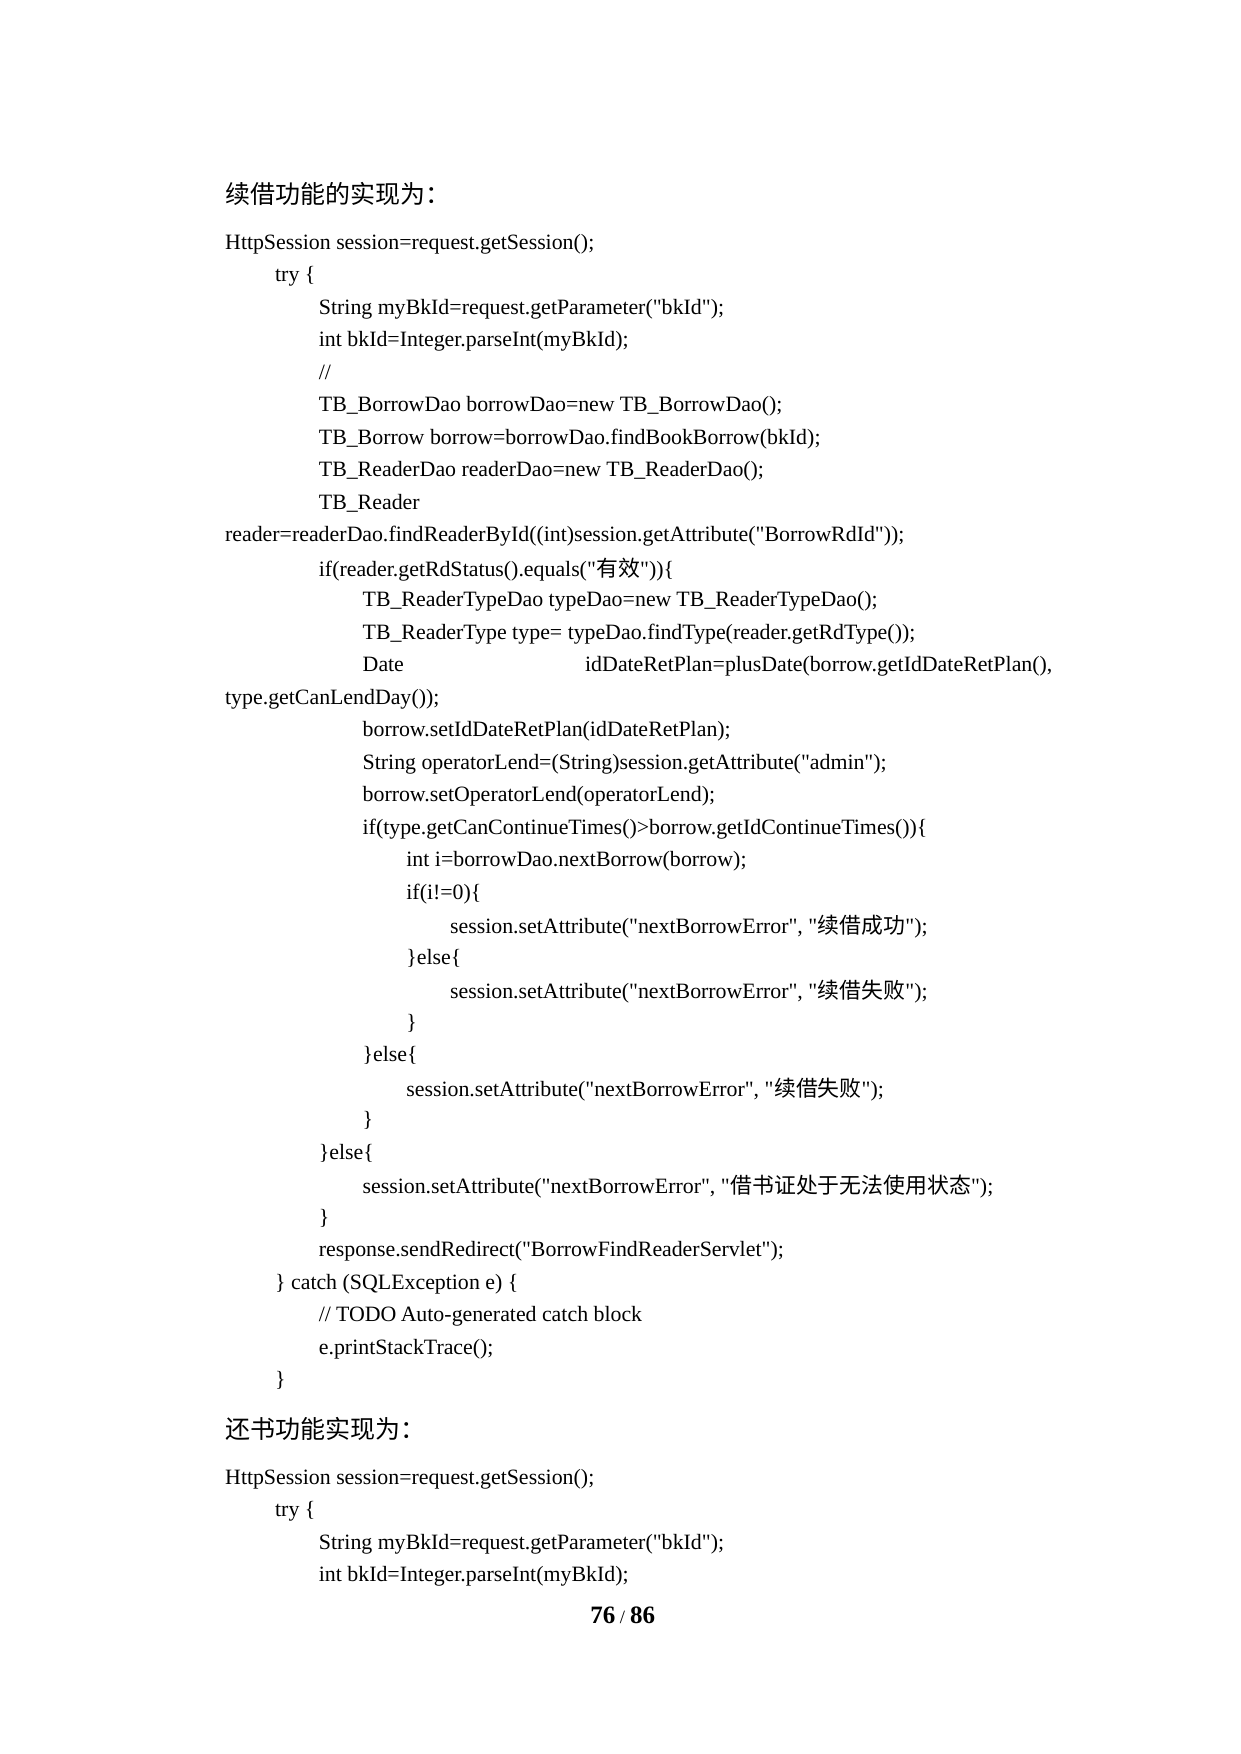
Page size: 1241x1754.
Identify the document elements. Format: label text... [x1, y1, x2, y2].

text } catch (SQLException e) { [225, 1265, 1053, 1298]
text Date idDateRetPlan=plusDate(borrow.getIdDateRetPlan(), type.getCanLendDay()); [225, 648, 1053, 713]
text HttpSession session=request.getSession(); [225, 1460, 1053, 1493]
text session.setAttribute("nextBorrowError", "借书证处于无法使用状态"); [225, 1168, 1053, 1200]
text String myBkId=request.getParameter("bkId"); [225, 1525, 1053, 1558]
text // TODO Auto-generated catch block [225, 1298, 1053, 1330]
text TB_Reader reader=readerDao.findReaderById((int)session.getAttribute("BorrowRdId")); [225, 485, 1053, 550]
text borrow.setOperatorLend(operatorLend); [225, 778, 1053, 810]
text if(type.getCanContinueTimes()>borrow.getIdContinueTimes()){ [225, 810, 1053, 843]
text TB_Borrow borrow=borrowDao.findBookBorrow(bkId); [225, 420, 1053, 453]
text e.printStackTrace(); [225, 1330, 1053, 1363]
text session.setAttribute("nextBorrowError", "续借失败"); [225, 973, 1053, 1005]
text HttpSession session=request.getSession(); [225, 225, 1053, 258]
text if(i!=0){ [225, 875, 1053, 908]
text try { [225, 258, 1053, 290]
text session.setAttribute("nextBorrowError", "续借失败"); [225, 1070, 1053, 1103]
text TB_ReaderDao readerDao=new TB_ReaderDao(); [225, 453, 1053, 485]
text 续借功能的实现为： [225, 160, 1053, 225]
text if(reader.getRdStatus().equals("有效")){ [225, 550, 1053, 583]
text try { [225, 1493, 1053, 1525]
text String myBkId=request.getParameter("bkId"); [225, 290, 1053, 323]
text } [225, 1103, 1053, 1135]
text int bkId=Integer.parseInt(myBkId); [225, 323, 1053, 355]
text } [225, 1005, 1053, 1038]
text TB_BorrowDao borrowDao=new TB_BorrowDao(); [225, 388, 1053, 420]
text int bkId=Integer.parseInt(myBkId); [225, 1558, 1053, 1590]
text // [225, 355, 1053, 388]
text }else{ [225, 940, 1053, 973]
text int i=borrowDao.nextBorrow(borrow); [225, 843, 1053, 875]
text 还书功能实现为： [225, 1395, 1053, 1460]
text borrow.setIdDateRetPlan(idDateRetPlan); [225, 713, 1053, 745]
text response.sendRedirect("BorrowFindReaderServlet"); [225, 1233, 1053, 1265]
text }else{ [225, 1135, 1053, 1168]
text session.setAttribute("nextBorrowError", "续借成功"); [225, 908, 1053, 940]
text } [225, 1200, 1053, 1233]
text TB_ReaderType type= typeDao.findType(reader.getRdType()); [225, 615, 1053, 648]
text TB_ReaderTypeDao typeDao=new TB_ReaderTypeDao(); [225, 583, 1053, 615]
text }else{ [225, 1038, 1053, 1070]
text String operatorLend=(String)session.getAttribute("admin"); [225, 745, 1053, 778]
text } [225, 1363, 1053, 1395]
